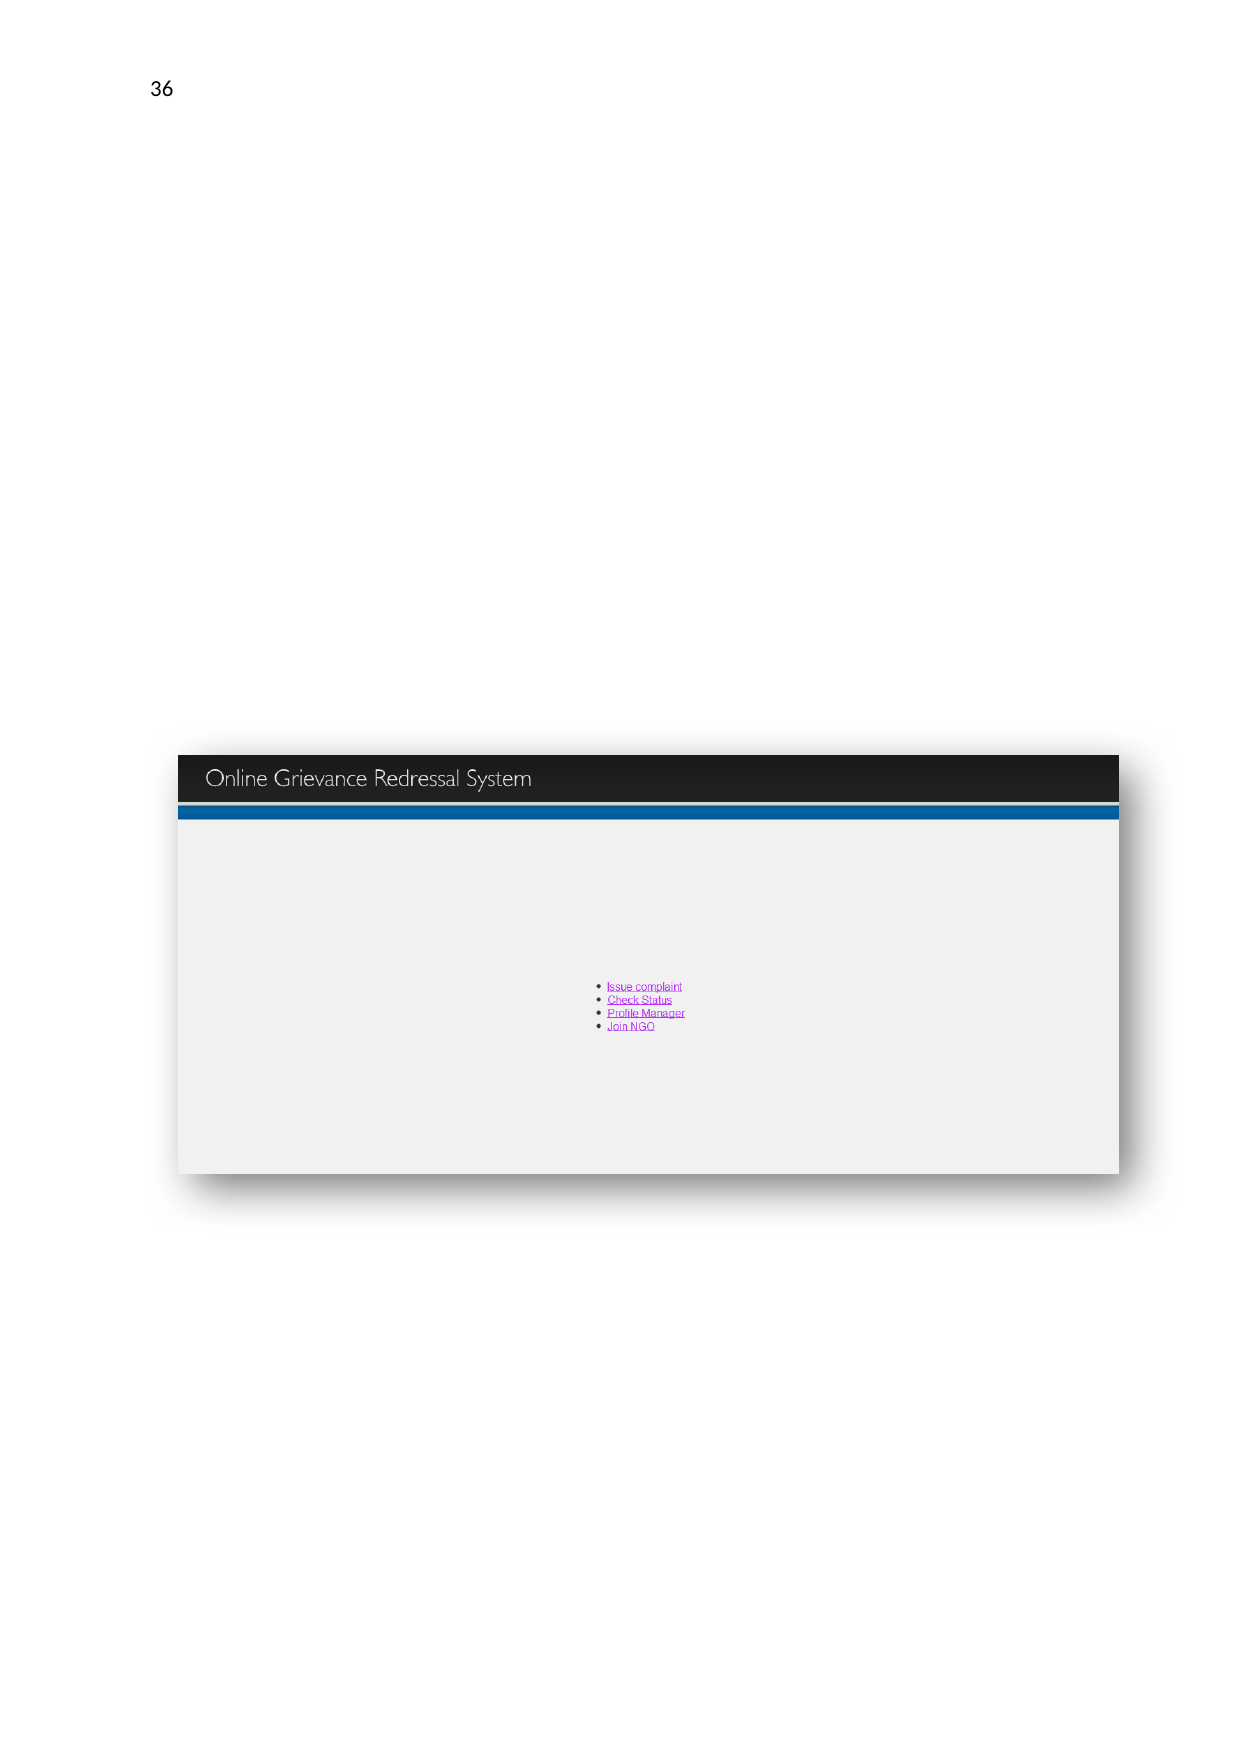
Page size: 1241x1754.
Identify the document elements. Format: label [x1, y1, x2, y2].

picture [178, 755, 1119, 1174]
